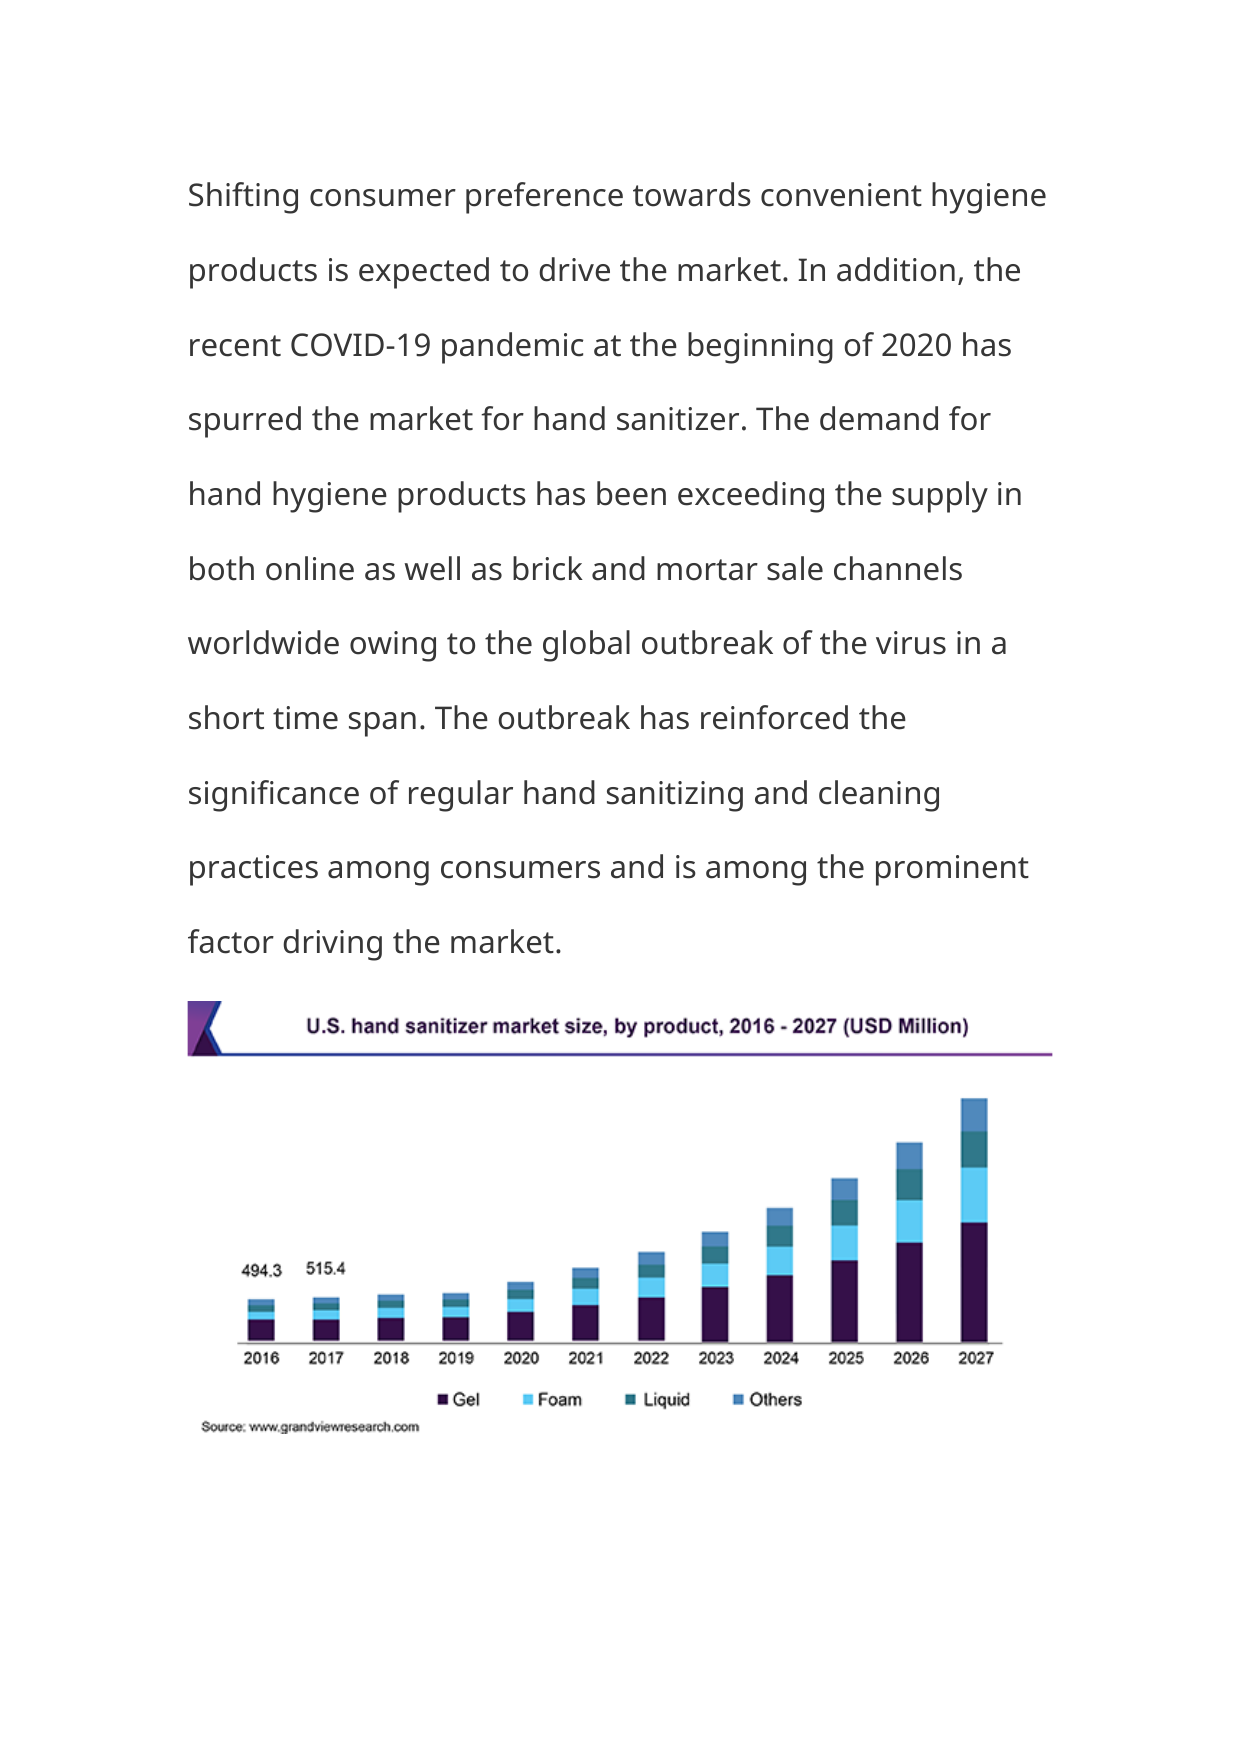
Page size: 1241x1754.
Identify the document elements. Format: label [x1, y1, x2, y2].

picture [187, 1001, 1053, 1434]
text [187, 162, 1053, 974]
